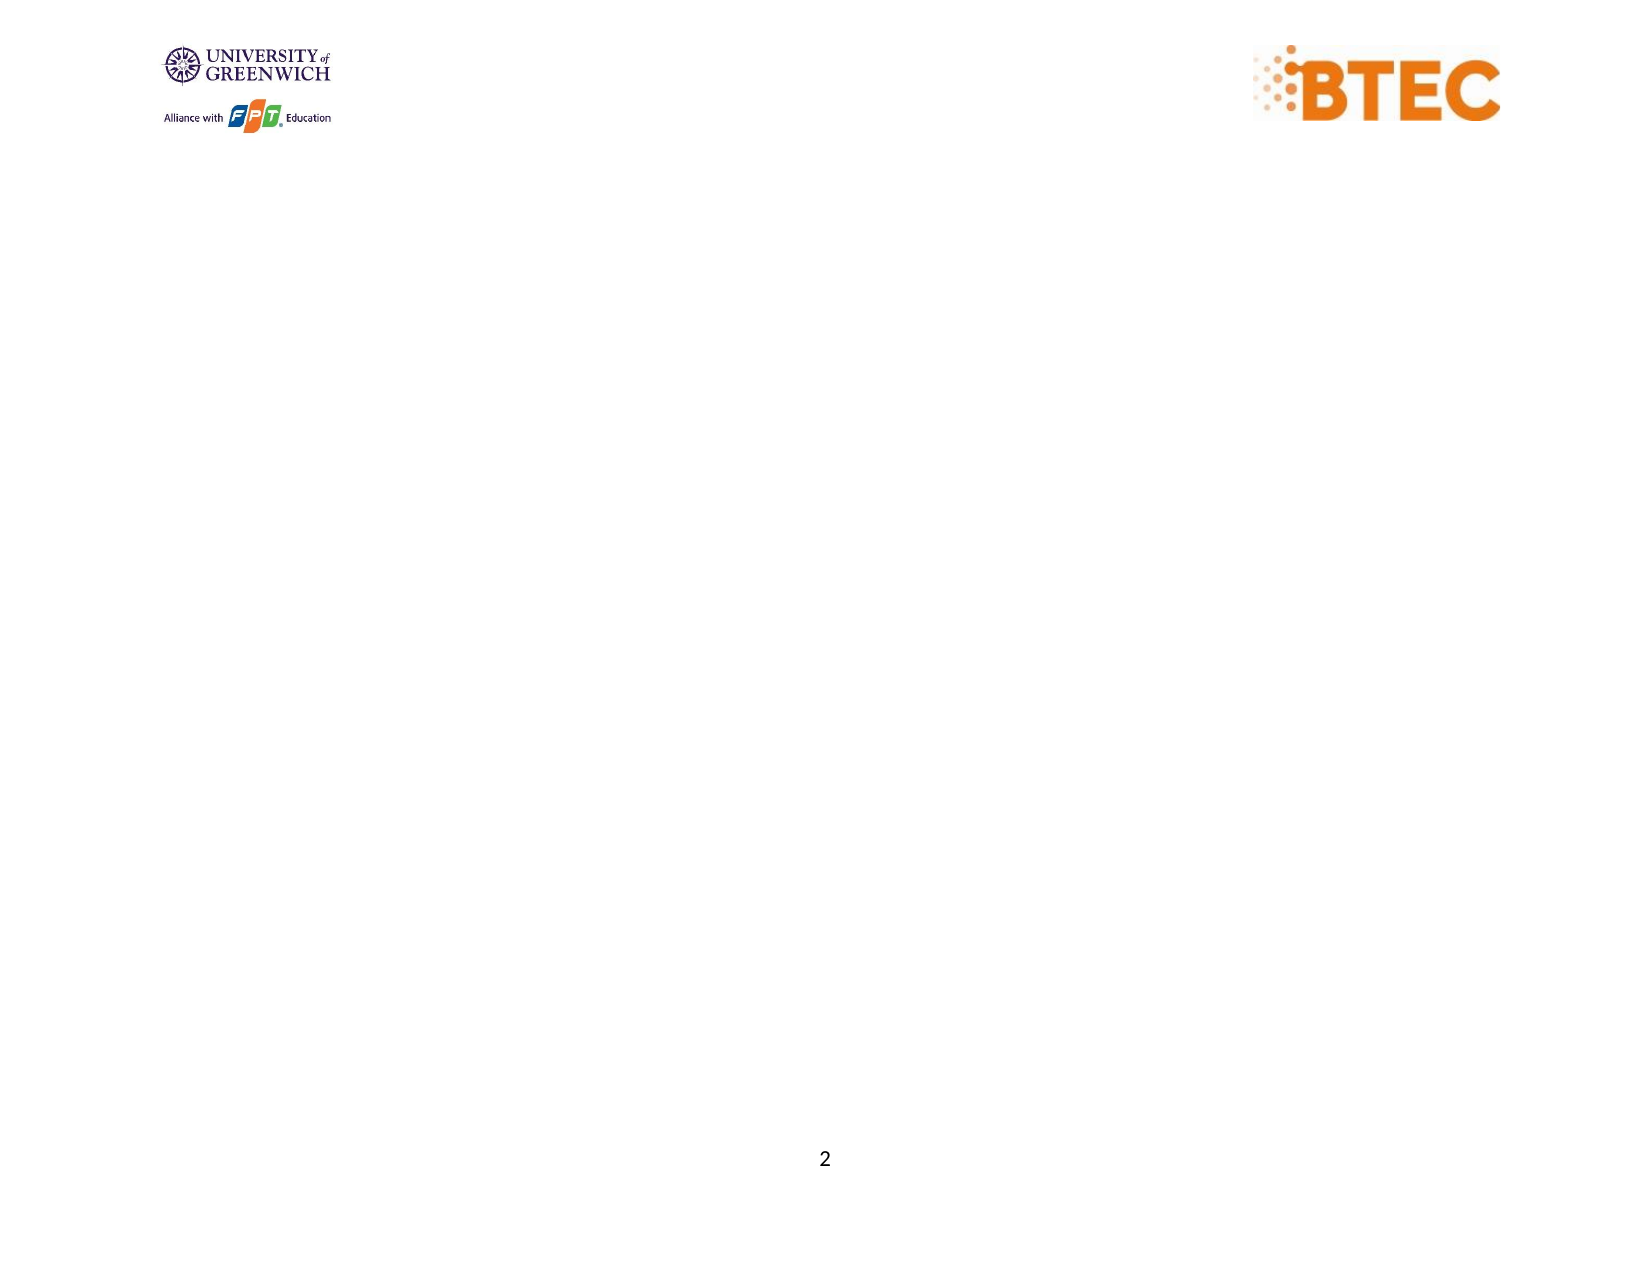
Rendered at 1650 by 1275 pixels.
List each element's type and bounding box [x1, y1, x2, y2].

picture [1253, 45, 1500, 121]
picture [150, 32, 343, 144]
